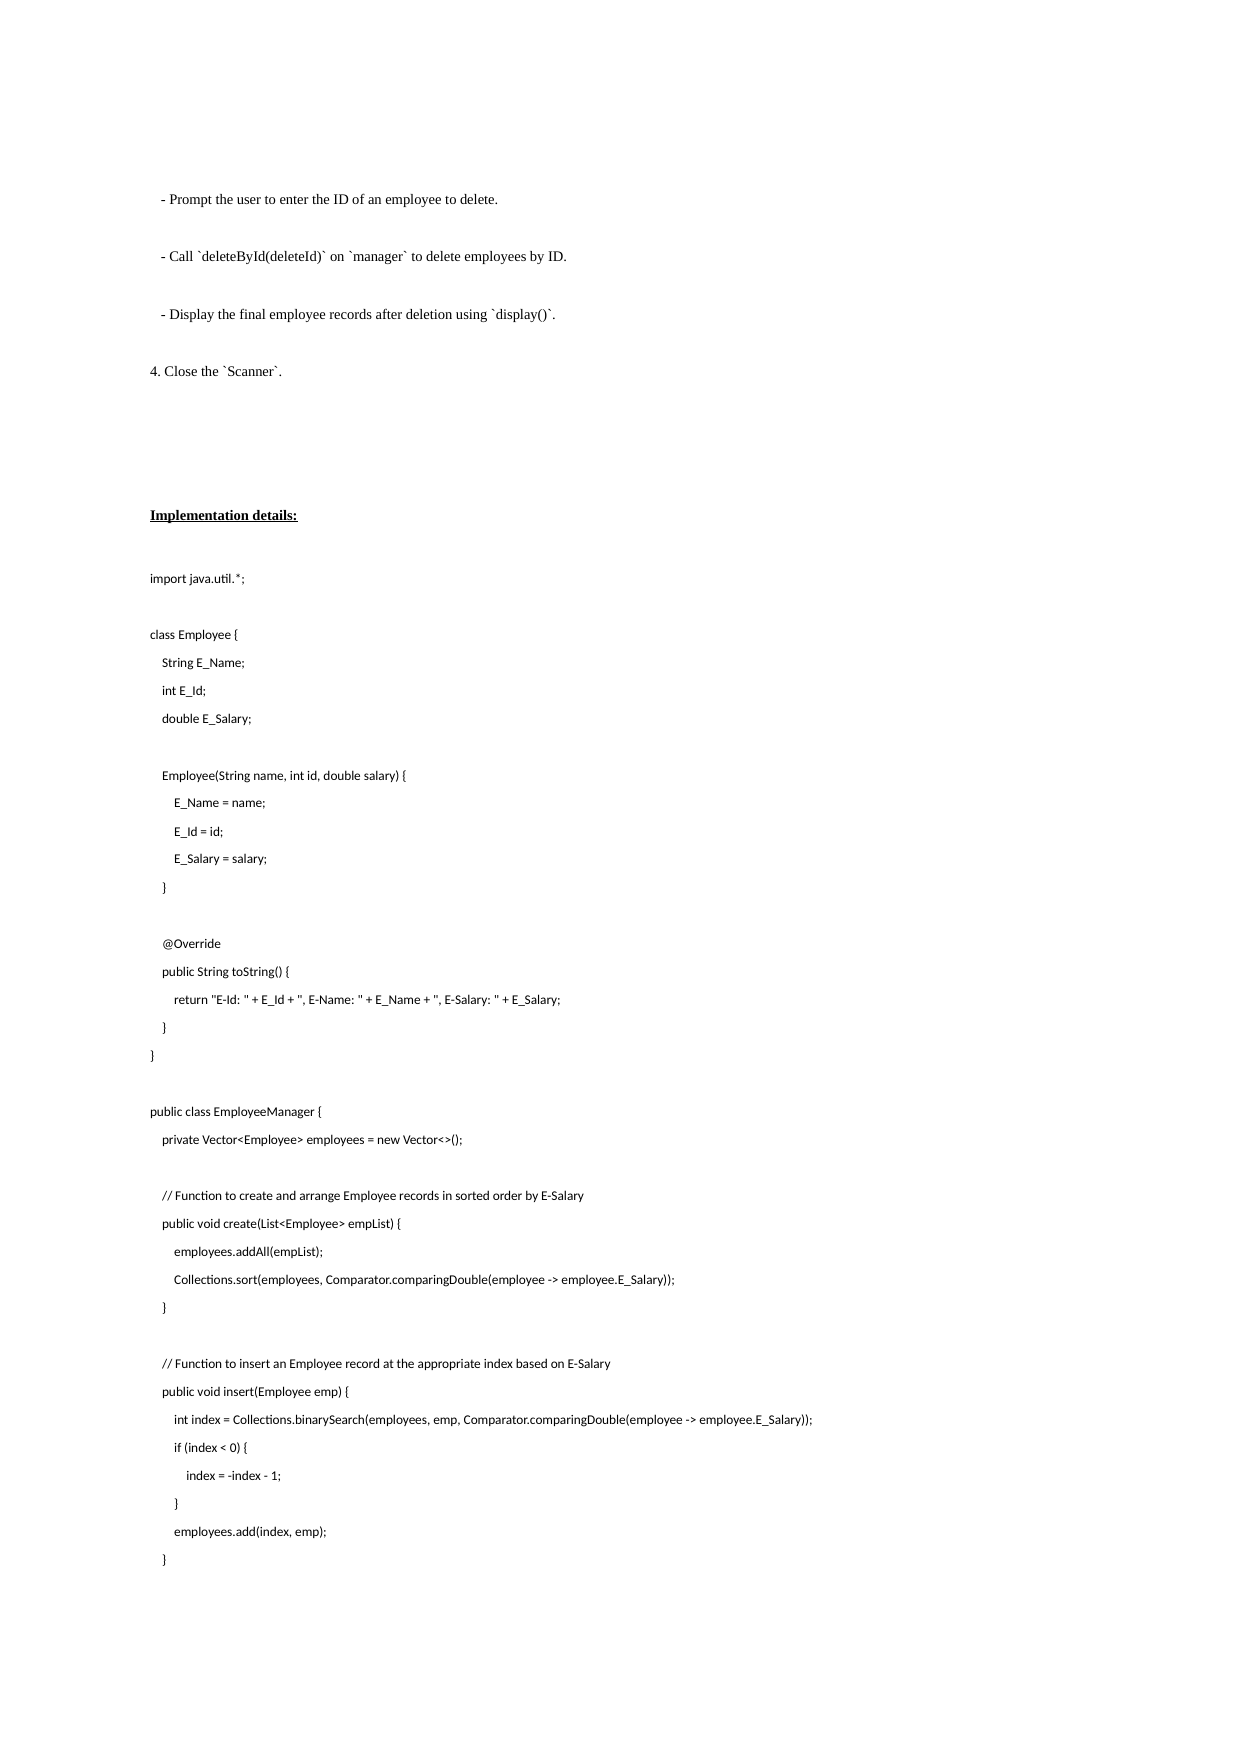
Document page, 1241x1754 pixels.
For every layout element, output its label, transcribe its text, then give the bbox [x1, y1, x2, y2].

text } [150, 1035, 1090, 1063]
text E_Id = id; [150, 811, 1090, 839]
text - Call `deleteById(deleteId)` on `manager` to delete employees by ID. [150, 236, 1090, 265]
text return "E-Id: " + E_Id + ", E-Name: " + E_Name + ", E-Salary: " + E_Salary; [150, 979, 1090, 1007]
text } [150, 1484, 1090, 1512]
text public String toString() { [150, 951, 1090, 979]
text index = -index - 1; [150, 1456, 1090, 1484]
text // Function to create and arrange Employee records in sorted order by E-Salary [150, 1175, 1090, 1203]
text employees.addAll(empList); [150, 1231, 1090, 1259]
text employees.add(index, emp); [150, 1512, 1090, 1540]
text } [150, 1007, 1090, 1035]
text int E_Id; [150, 671, 1090, 699]
text - Display the final employee records after deletion using `display()`. [150, 294, 1090, 322]
text Employee(String name, int id, double salary) { [150, 755, 1090, 783]
text - Prompt the user to enter the ID of an employee to delete. [150, 179, 1090, 207]
text public void create(List<Employee> empList) { [150, 1203, 1090, 1231]
text Collections.sort(employees, Comparator.comparingDouble(employee -> employee.E_Salary)); [150, 1259, 1090, 1287]
text int index = Collections.binarySearch(employees, emp, Comparator.comparingDouble(employee -> employee.E_Salary)); [150, 1399, 1090, 1428]
text @Override [150, 923, 1090, 951]
text import java.util.*; [150, 559, 1090, 587]
text 4. Close the `Scanner`. [150, 351, 1090, 380]
text } [150, 1540, 1090, 1568]
text E_Salary = salary; [150, 839, 1090, 867]
text } [150, 867, 1090, 895]
text if (index < 0) { [150, 1428, 1090, 1456]
text } [150, 1287, 1090, 1316]
text String E_Name; [150, 643, 1090, 671]
text // Function to insert an Employee record at the appropriate index based on E-Salary [150, 1343, 1090, 1372]
text class Employee { [150, 615, 1090, 643]
text public class EmployeeManager { [150, 1091, 1090, 1119]
text public void insert(Employee emp) { [150, 1372, 1090, 1399]
text private Vector<Employee> employees = new Vector<>(); [150, 1119, 1090, 1147]
text Implementation details: [150, 495, 1090, 524]
text double E_Salary; [150, 699, 1090, 727]
text E_Name = name; [150, 783, 1090, 811]
